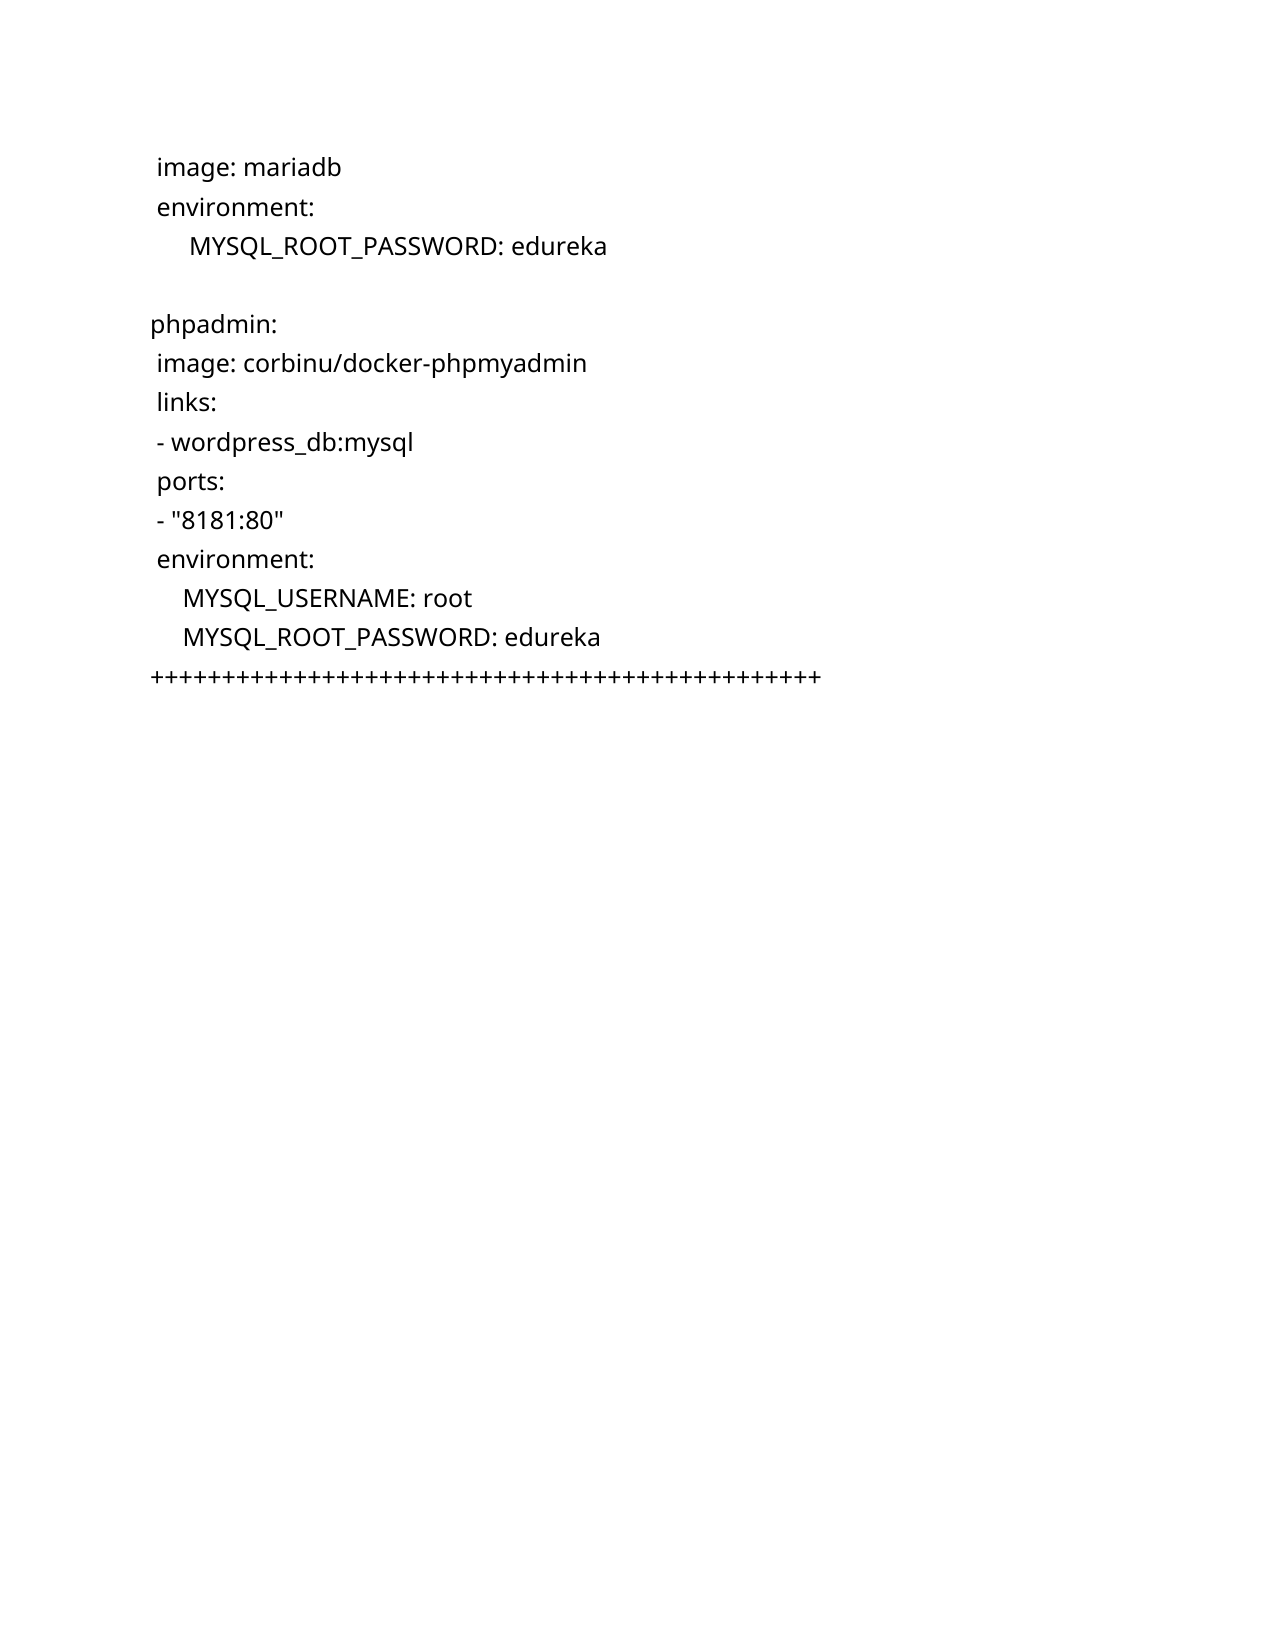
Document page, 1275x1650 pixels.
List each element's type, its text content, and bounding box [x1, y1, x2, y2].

text - "8181:80" [150, 502, 1125, 537]
text environment: [150, 189, 1125, 223]
text MYSQL_USERNAME: root [150, 581, 1125, 615]
text MYSQL_ROOT_PASSWORD: edureka [150, 228, 1125, 262]
text links: [150, 385, 1125, 419]
text MYSQL_ROOT_PASSWORD: edureka [150, 620, 1125, 654]
text +++++++++++++++++++++++++++++++++++++++++++++++ [150, 659, 1125, 693]
text ports: [150, 463, 1125, 497]
text phpadmin: [150, 307, 1125, 341]
text - wordpress_db:mysql [150, 424, 1125, 458]
text environment: [150, 542, 1125, 576]
text image: mariadb [150, 150, 1125, 184]
text image: corbinu/docker-phpmyadmin [150, 346, 1125, 380]
